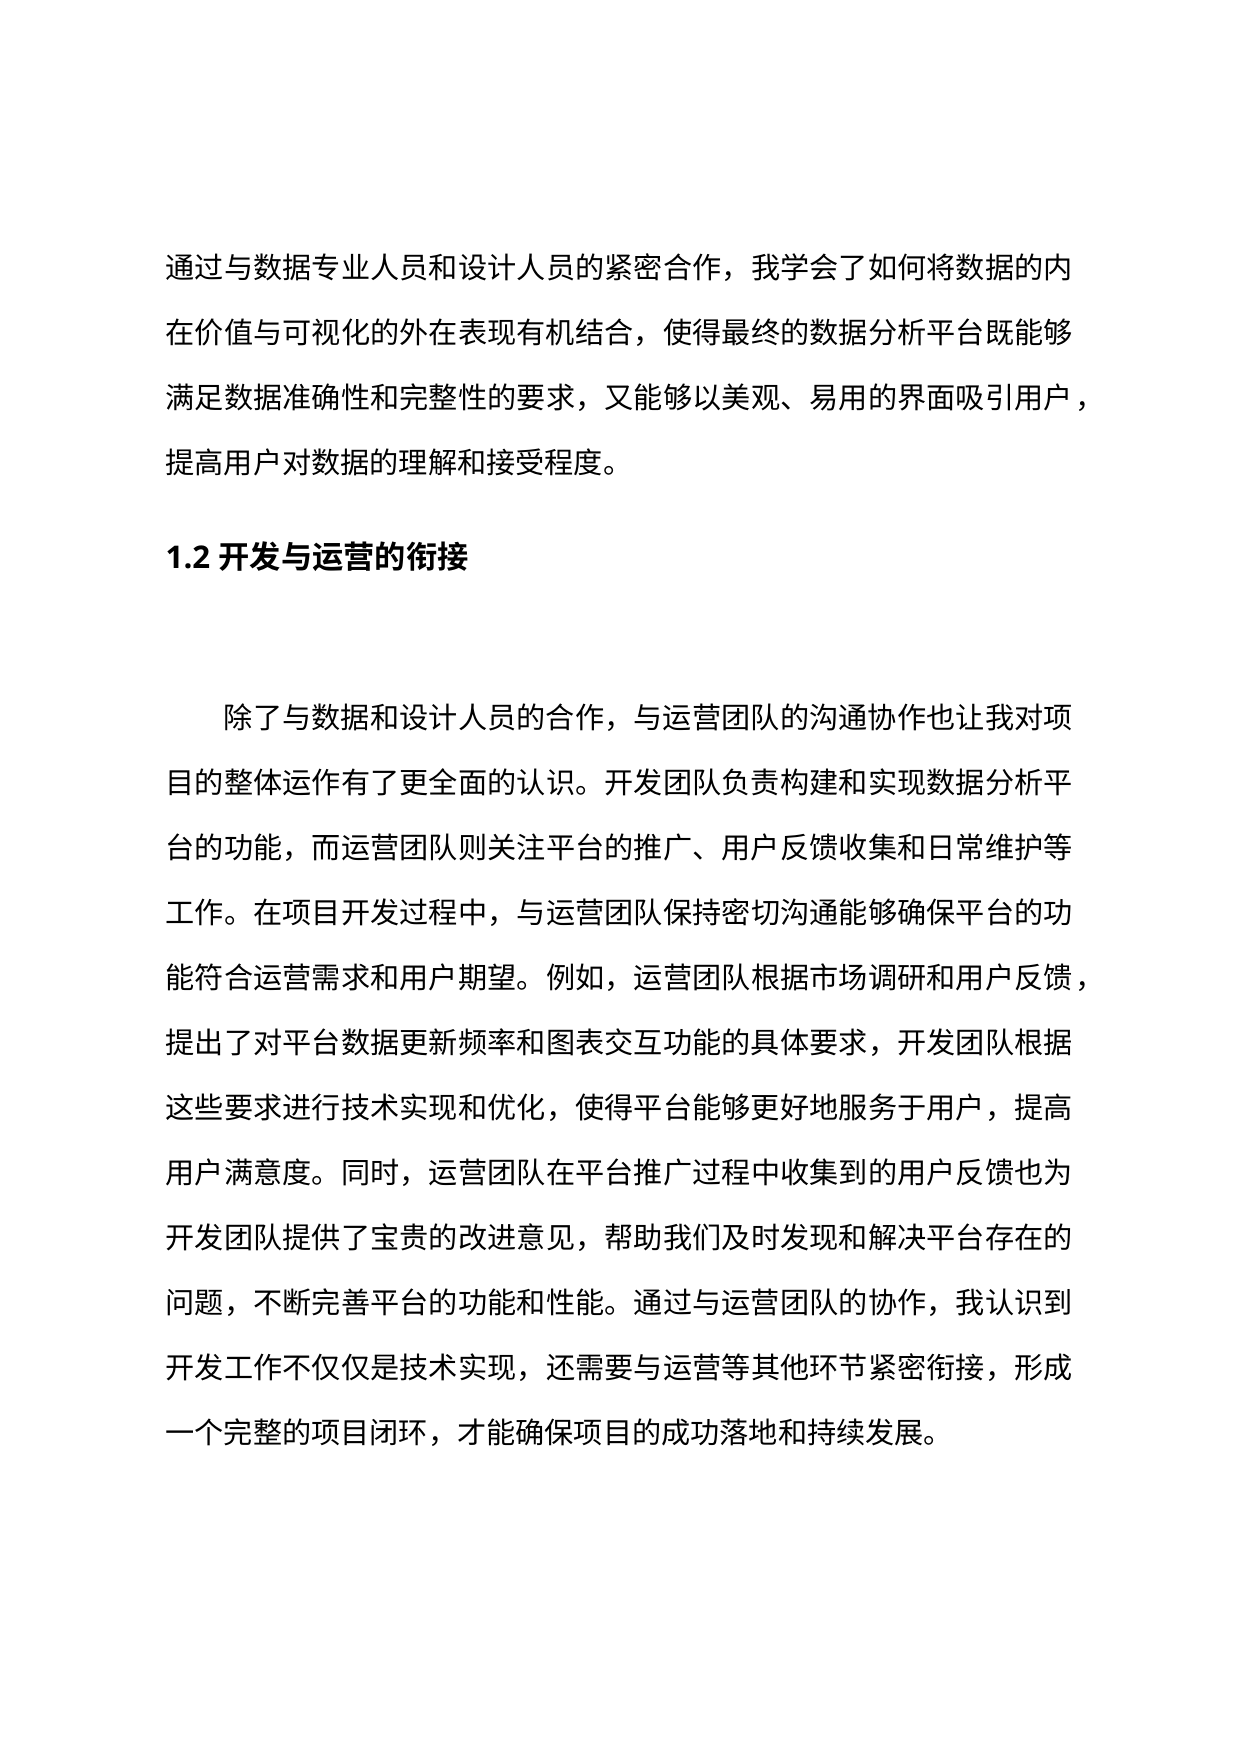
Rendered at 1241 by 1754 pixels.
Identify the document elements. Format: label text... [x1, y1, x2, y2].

text 除了与数据和设计人员的合作，与运营团队的沟通协作也让我对项目的整体运作有了更全面的认识。开发团队负责构建和实现数据分析平台的功能，而运营团队则关注平台的推广、用户反馈收集和日常维护等工作。在项目开发过程中，与运营团队保持密切沟通能够确保平台的功能符合运营需求和用户期望。例如，运营团队根据市场调研和用户反馈，提出了对平台数据更新频率和图表交互功能的具体要求，开发团队根据这些要求进行技术实现和优化，使得平台能够更好地服务于用户，提高用户满意度。同时，运营团队在平台推广过程中收集到的用户反馈也为开发团队提供了宝贵的改进意见，帮助我们及时发现和解决平台存在的问题，不断完善平台的功能和性能。通过与运营团队的协作，我认识到开发工作不仅仅是技术实现，还需要与运营等其他环节紧密衔接，形成一个完整的项目闭环，才能确保项目的成功落地和持续发展。 [165, 684, 1075, 1464]
subtitle 1.2 开发与运营的衔接 [165, 522, 1075, 587]
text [165, 233, 1075, 493]
